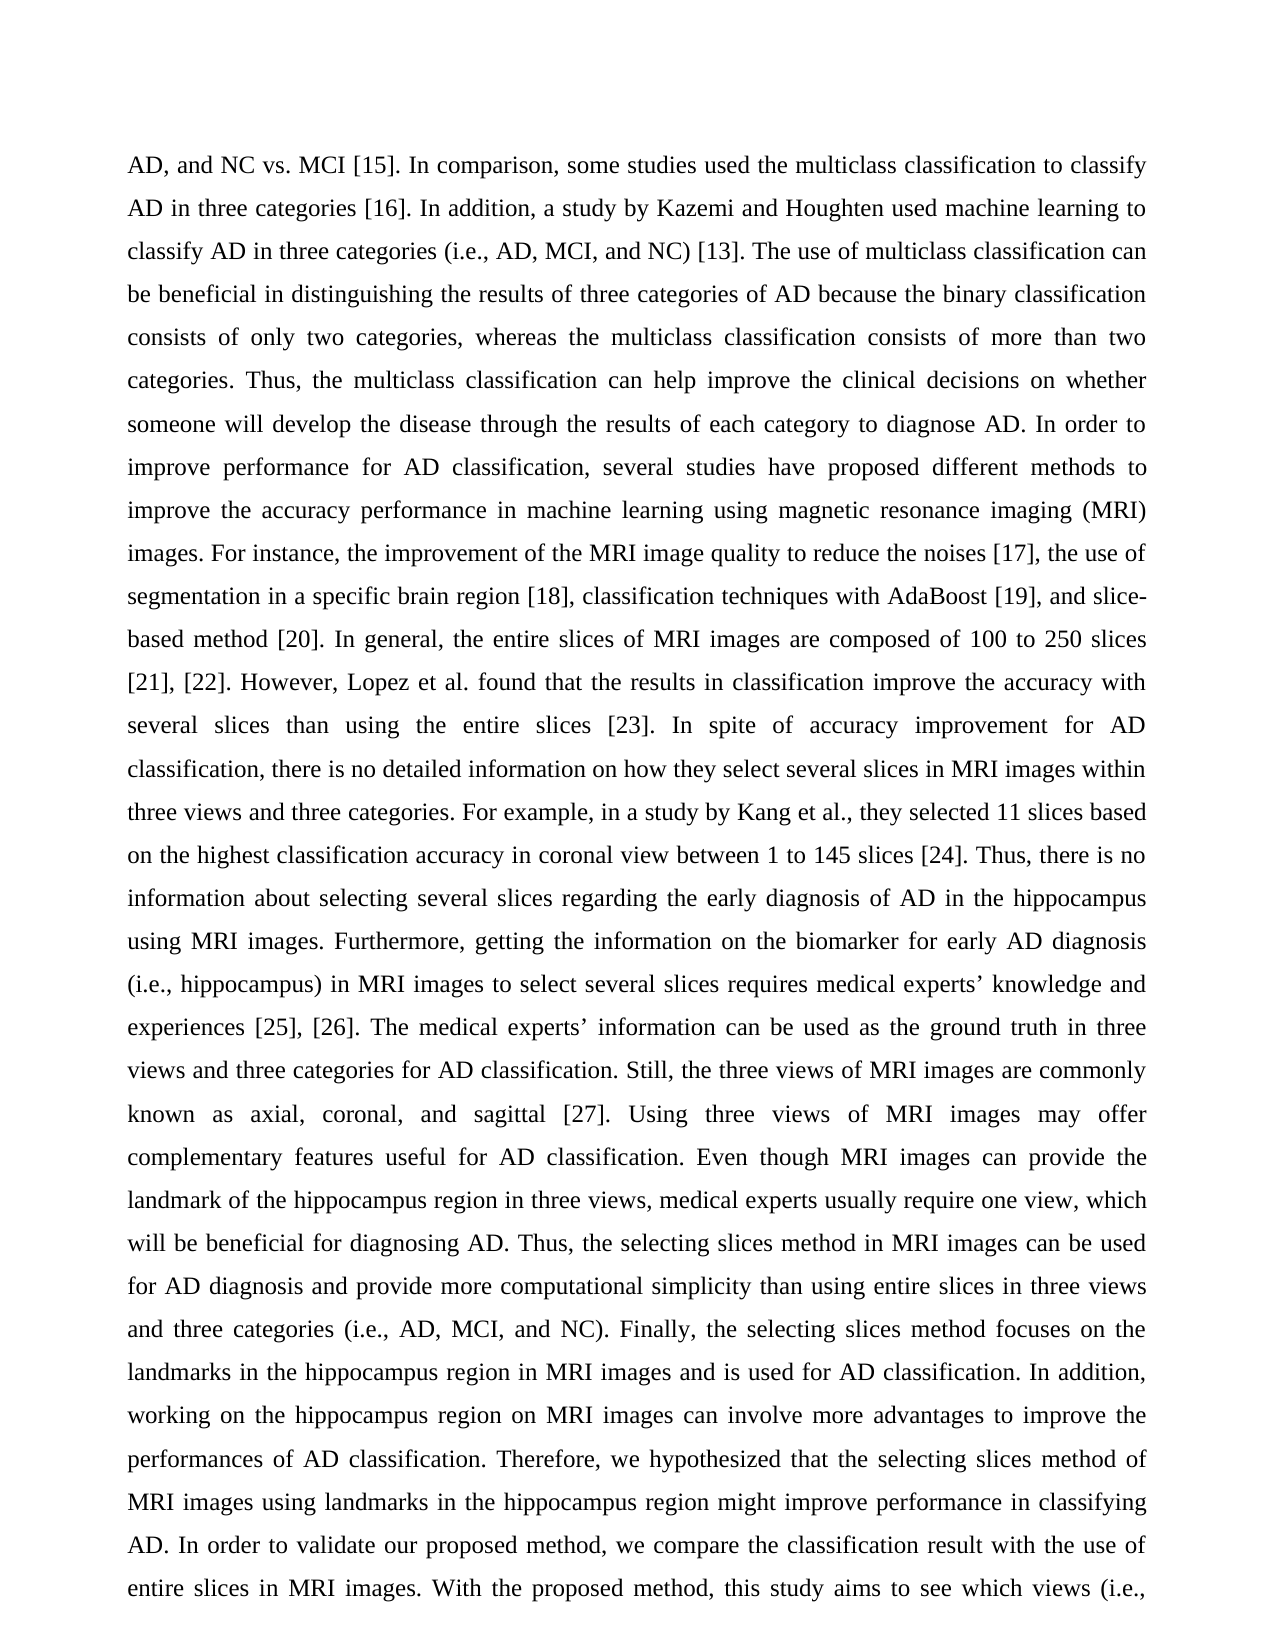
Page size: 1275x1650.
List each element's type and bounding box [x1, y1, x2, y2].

text [127, 150, 1148, 1602]
